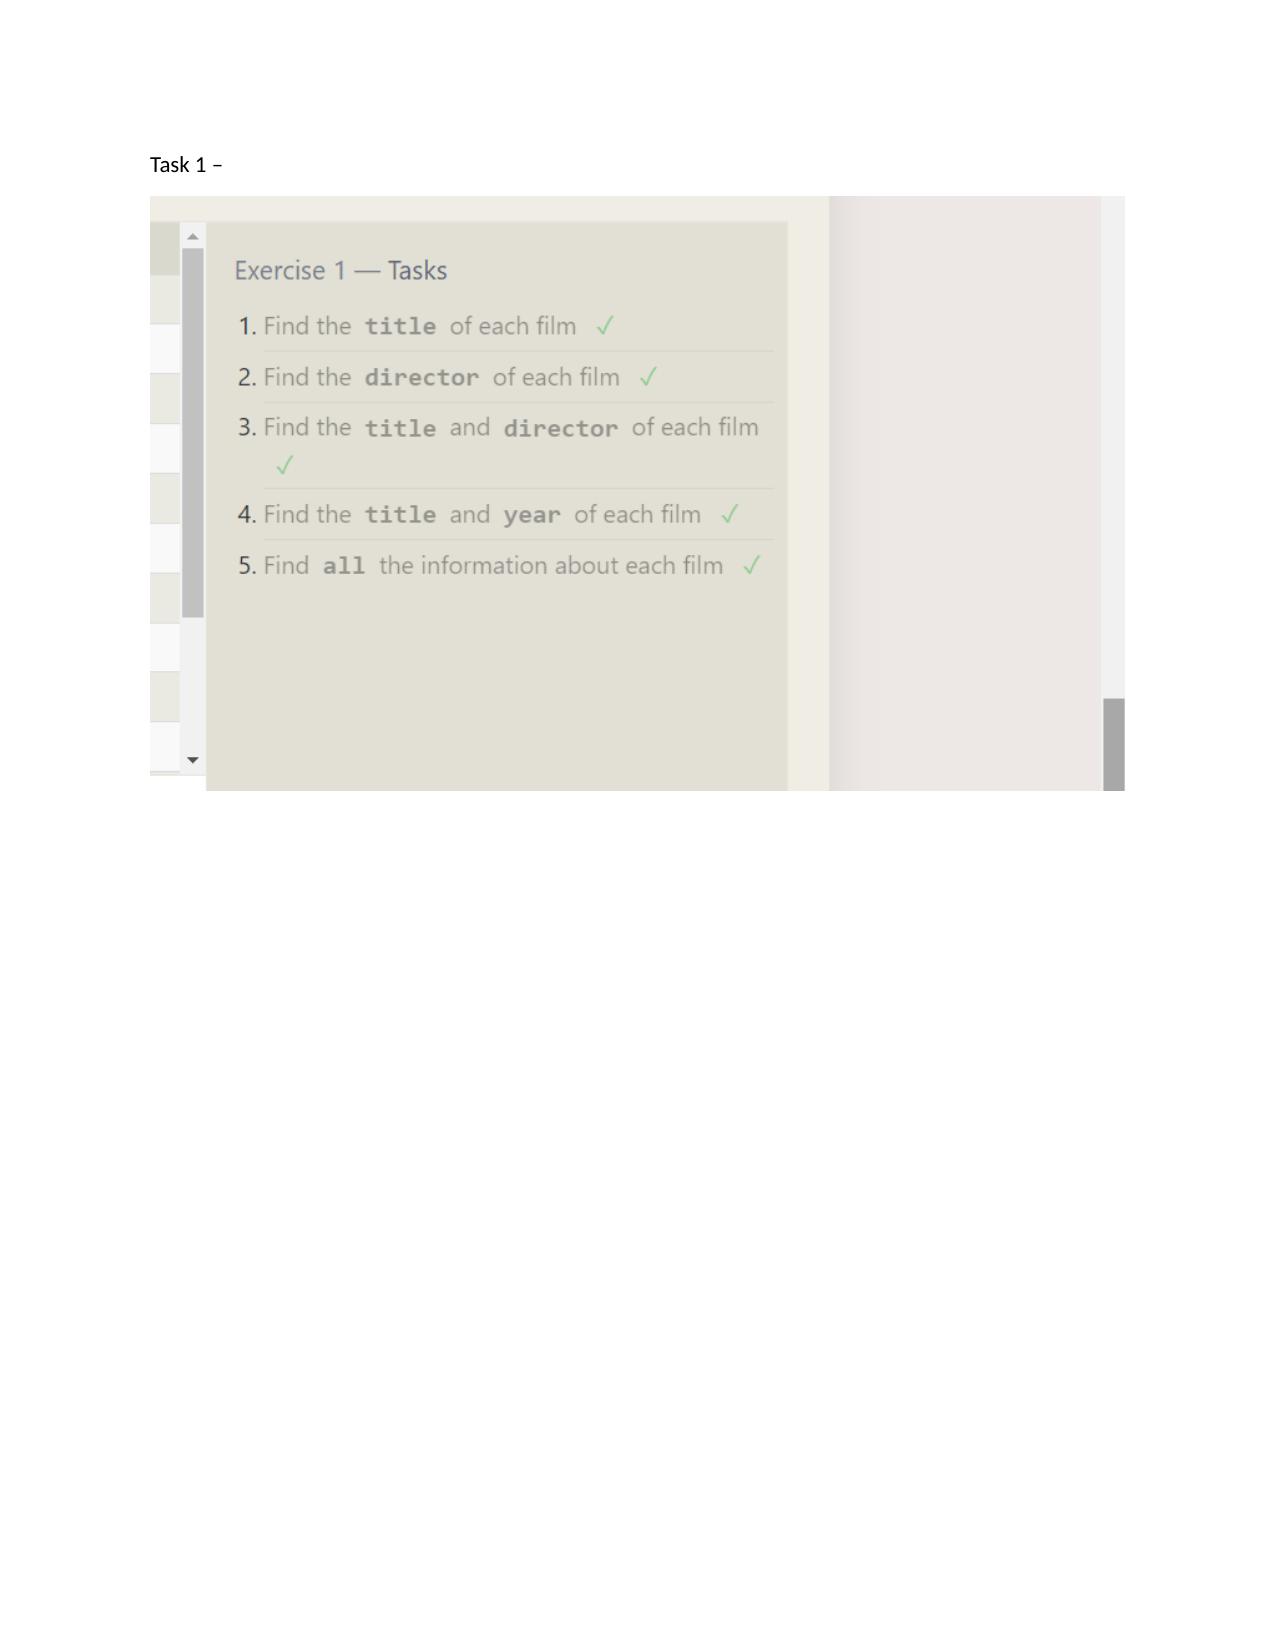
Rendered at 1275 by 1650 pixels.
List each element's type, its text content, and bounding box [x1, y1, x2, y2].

picture [150, 196, 1125, 791]
text Task 1 – [150, 150, 1125, 178]
